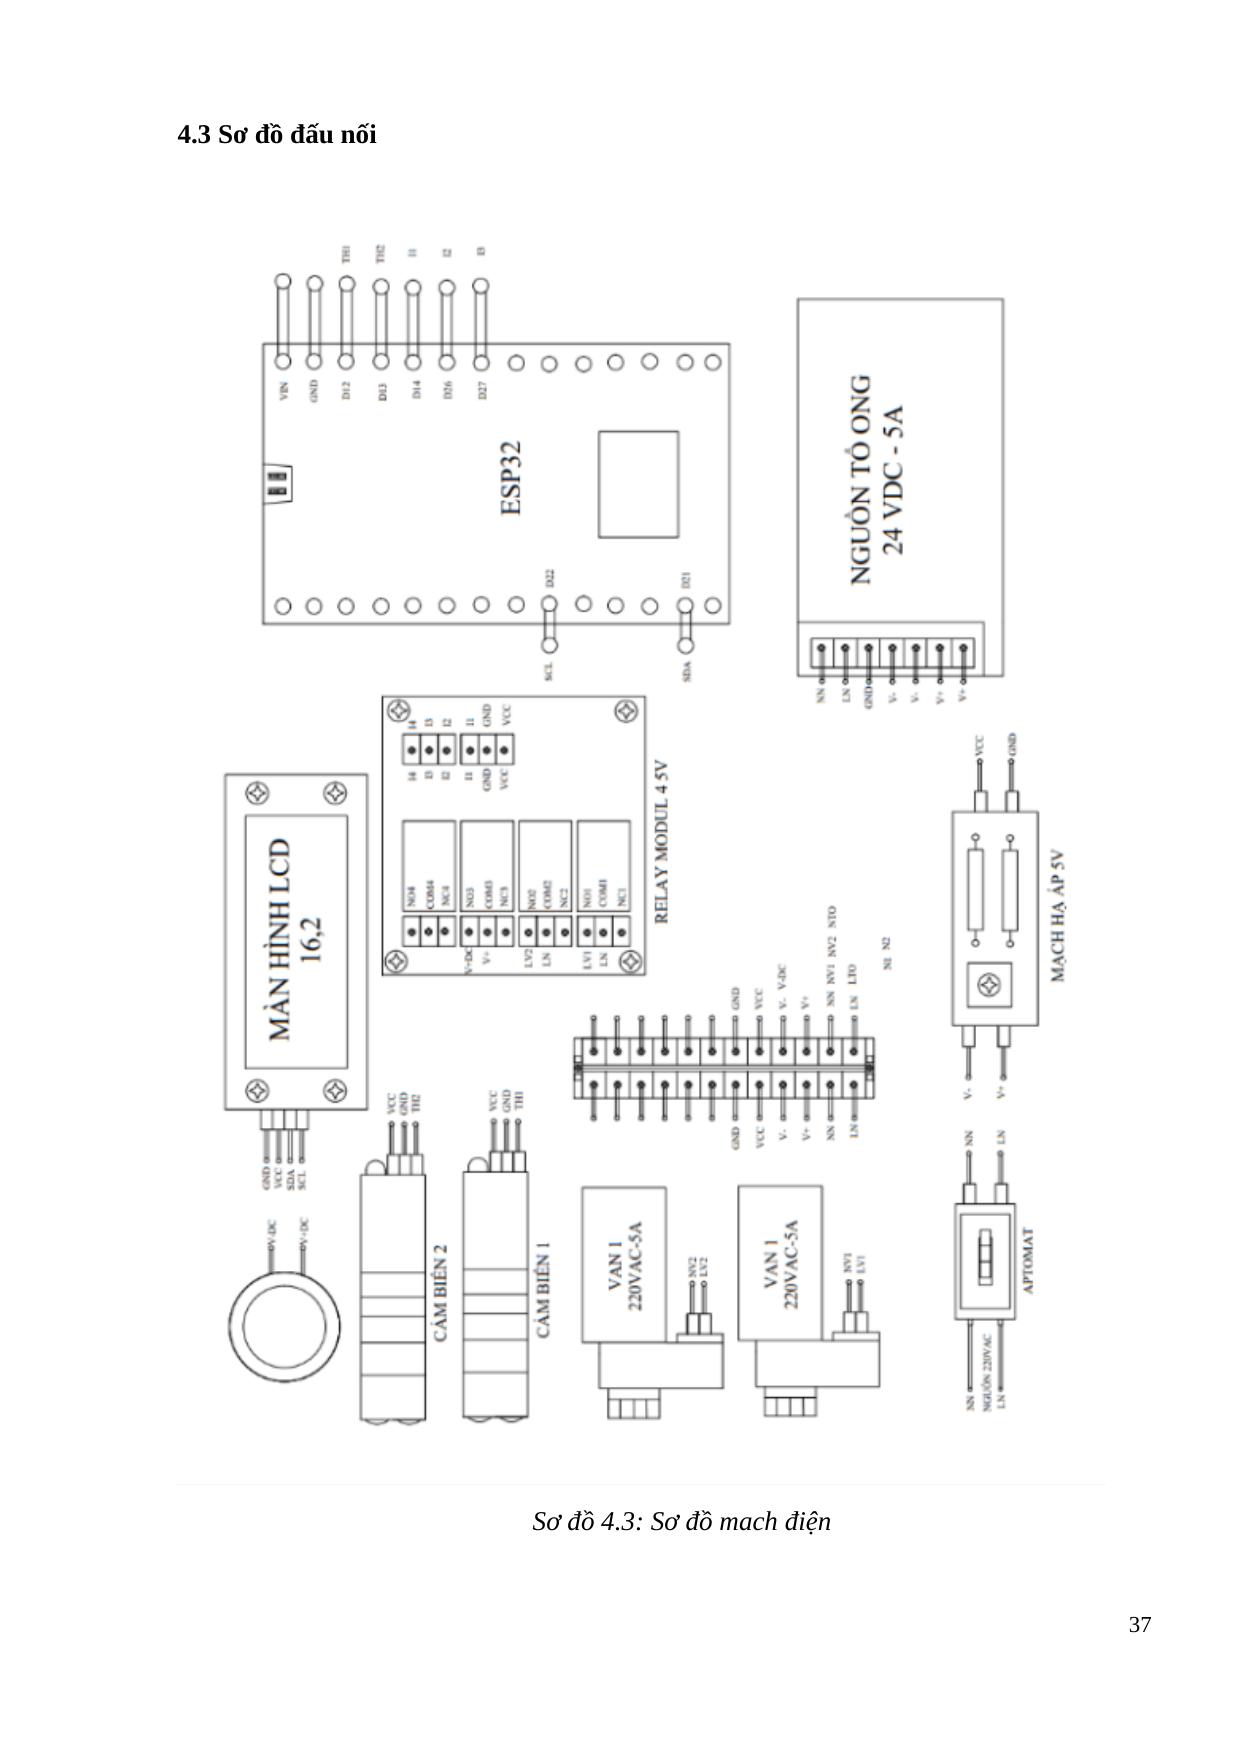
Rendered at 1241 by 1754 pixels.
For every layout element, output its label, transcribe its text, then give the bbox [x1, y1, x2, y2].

text 4.3 Sơ đồ đấu nối [177, 118, 1152, 149]
picture [175, 167, 1107, 1485]
